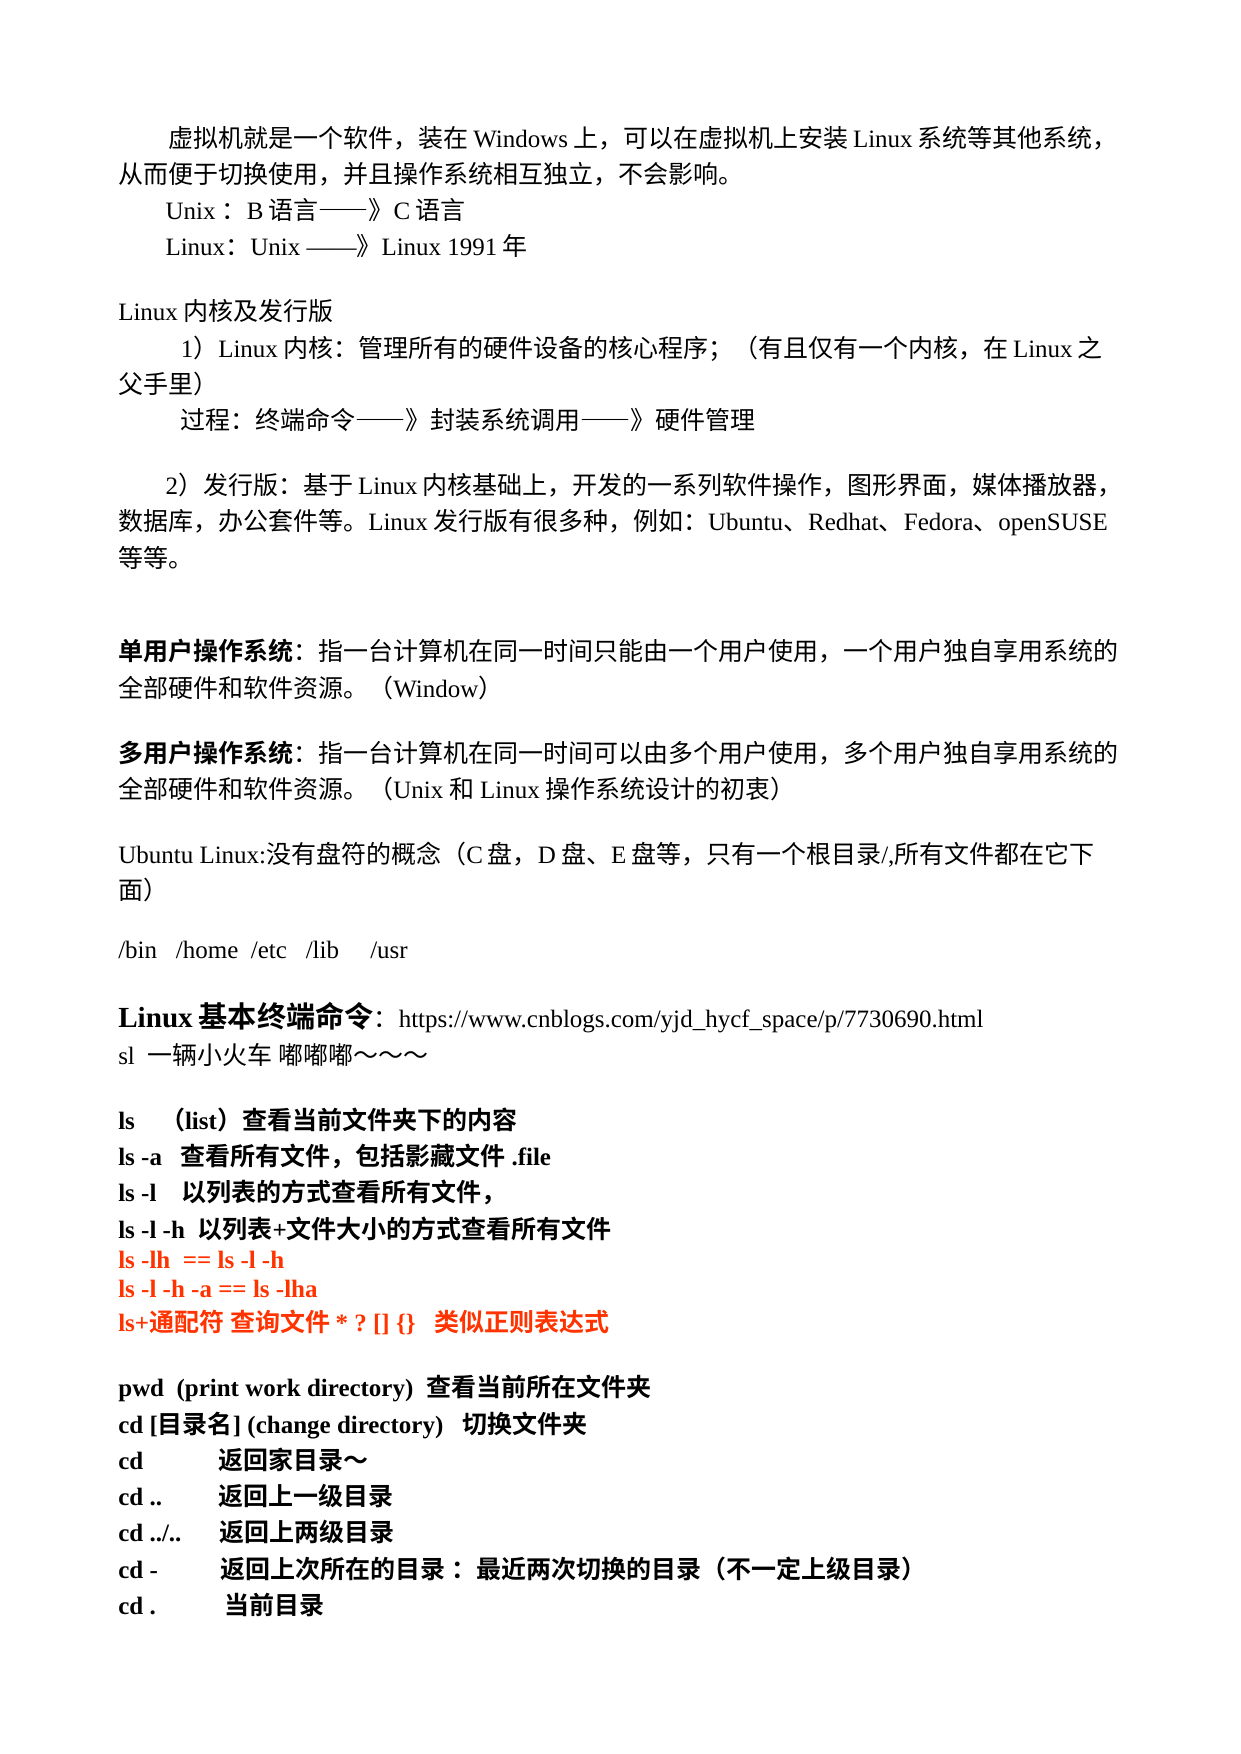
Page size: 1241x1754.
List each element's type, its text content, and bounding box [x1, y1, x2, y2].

text 单用户操作系统：指一台计算机在同一时间只能由一个用户使用，一个用户独自享用系统的全部硬件和软件资源。（Window） [118, 632, 1122, 704]
text 2）发行版：基于Linux内核基础上，开发的一系列软件操作，图形界面，媒体播放器，数据库，办公套件等。Linux发行版有很多种，例如：Ubuntu、Redhat、Fedora、openSUSE等等。 [118, 466, 1122, 574]
text ls+通配符 查询文件 * ? [] {} 类似正则表达式 [118, 1303, 1122, 1339]
text cd 返回家目录～ [118, 1440, 1122, 1477]
text cd . 当前目录 [118, 1585, 1122, 1622]
text Unix ：B语言——》C语言 [118, 191, 1122, 227]
text ls -a 查看所有文件，包括影藏文件 .file [118, 1137, 1122, 1173]
text cd .. 返回上一级目录 cd ../.. 返回上两级目录 [118, 1477, 1122, 1549]
text ls -l 以列表的方式查看所有文件， [118, 1173, 1122, 1209]
text Linux基本终端命令：https://www.cnblogs.com/yjd_hycf_space/p/7730690.html [118, 993, 1122, 1035]
text ls （list）查看当前文件夹下的内容 [118, 1100, 1122, 1137]
text pwd (print work directory) 查看当前所在文件夹 [118, 1368, 1122, 1404]
text sl 一辆小火车 嘟嘟嘟～～～ [118, 1035, 1122, 1072]
text Linux：Unix ——》Linux 1991年 [118, 227, 1122, 263]
text ls -l -h -a == ls -lha [118, 1274, 1122, 1303]
text 虚拟机就是一个软件，装在Windows上，可以在虚拟机上安装Linux系统等其他系统，从而便于切换使用，并且操作系统相互独立，不会影响。 [118, 118, 1122, 191]
text Linux内核及发行版 [118, 292, 1122, 328]
text cd [目录名] (change directory) 切换文件夹 [118, 1404, 1122, 1440]
text ls -l -h 以列表+文件大小的方式查看所有文件 [118, 1209, 1122, 1245]
text cd - 返回上次所在的目录 ：最近两次切换的目录（不一定上级目录） [118, 1549, 1122, 1585]
text 多用户操作系统：指一台计算机在同一时间可以由多个用户使用，多个用户独自享用系统的全部硬件和软件资源。（Unix 和 Linux操作系统设计的初衷） [118, 733, 1122, 806]
text Ubuntu Linux:没有盘符的概念（C盘，D盘、E盘等，只有一个根目录/,所有文件都在它下面） [118, 834, 1122, 907]
text /bin /home /etc /lib /usr [118, 936, 1122, 964]
text 过程：终端命令——》封装系统调用——》硬件管理 [118, 401, 1122, 437]
text 1）Linux内核：管理所有的硬件设备的核心程序；（有且仅有一个内核，在Linux之父手里） [118, 328, 1122, 401]
text ls -lh == ls -l -h [118, 1245, 1122, 1274]
